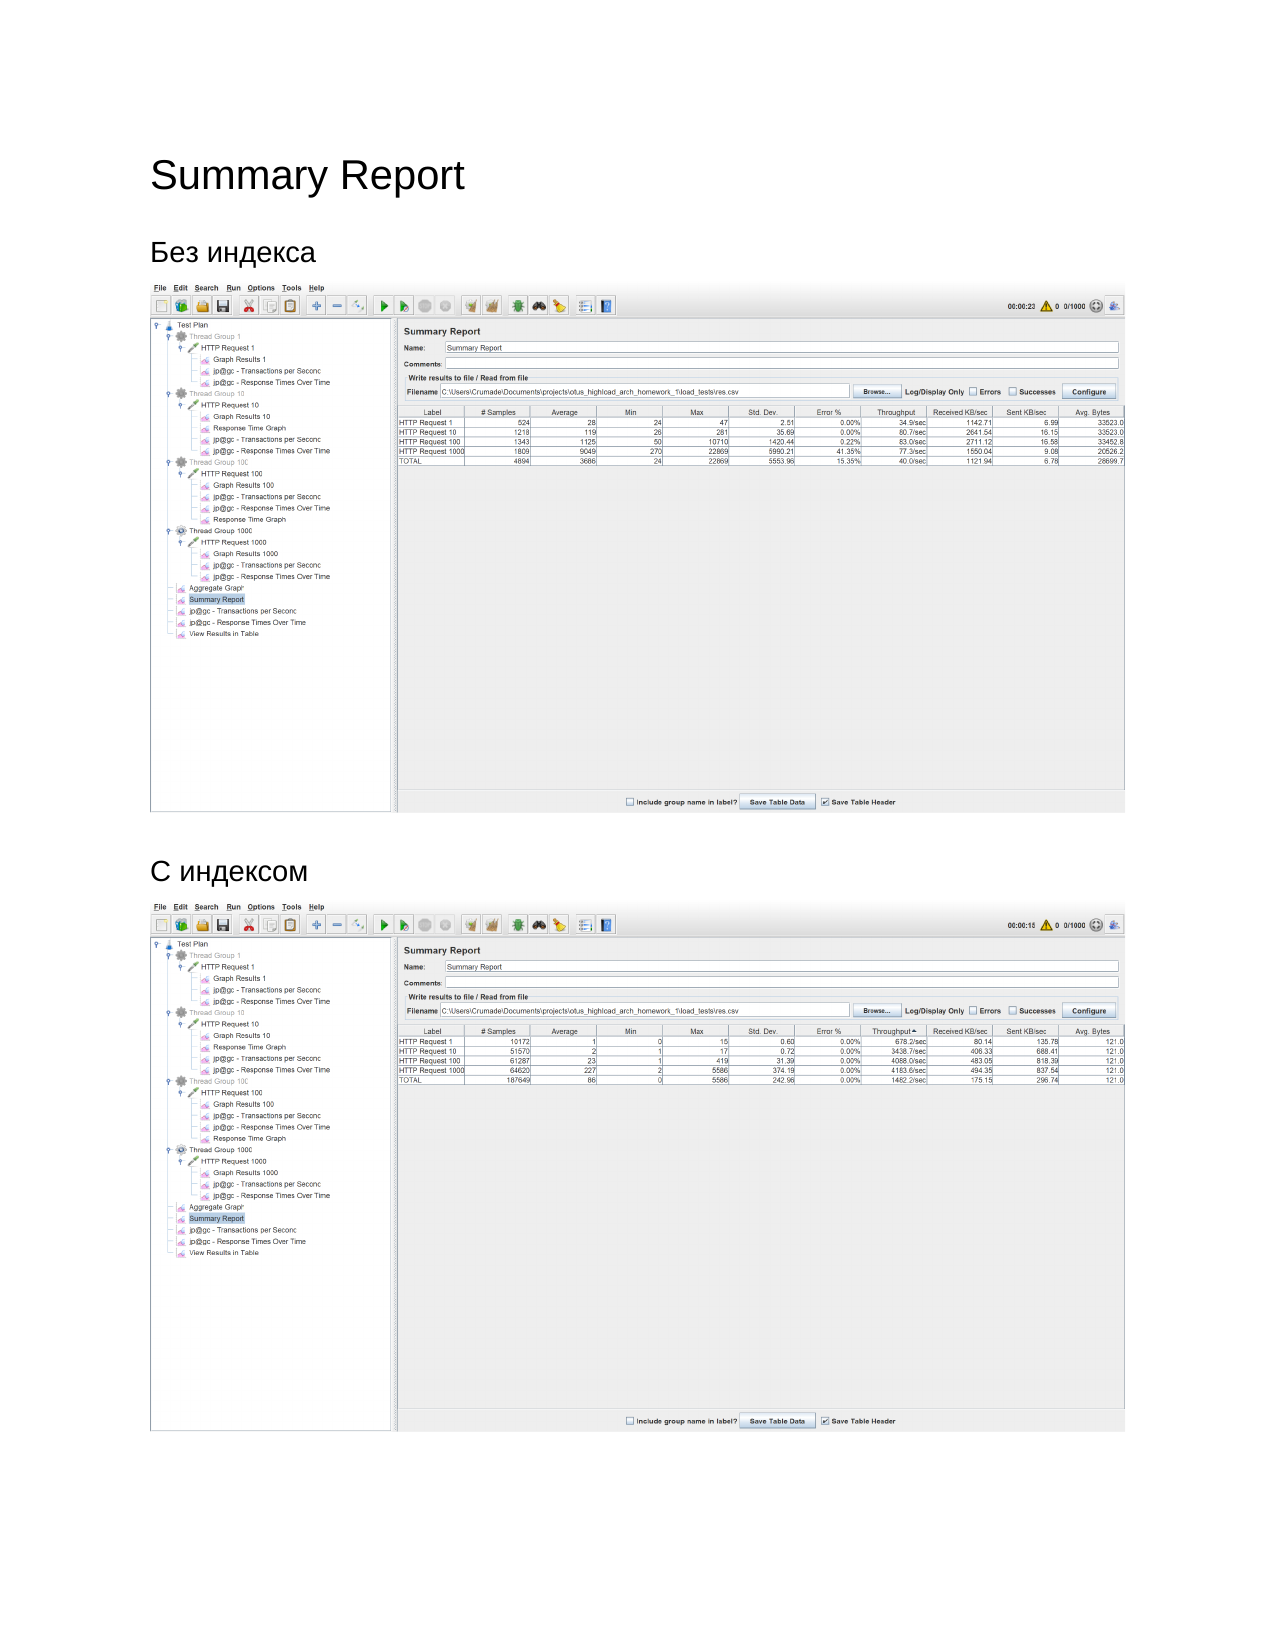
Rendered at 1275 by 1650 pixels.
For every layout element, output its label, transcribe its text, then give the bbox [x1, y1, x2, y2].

subtitle Без индекса [150, 235, 1125, 269]
subtitle С индексом [150, 854, 1125, 888]
subtitle Summary Report [150, 150, 1125, 198]
picture [150, 281, 1125, 813]
picture [150, 900, 1125, 1432]
